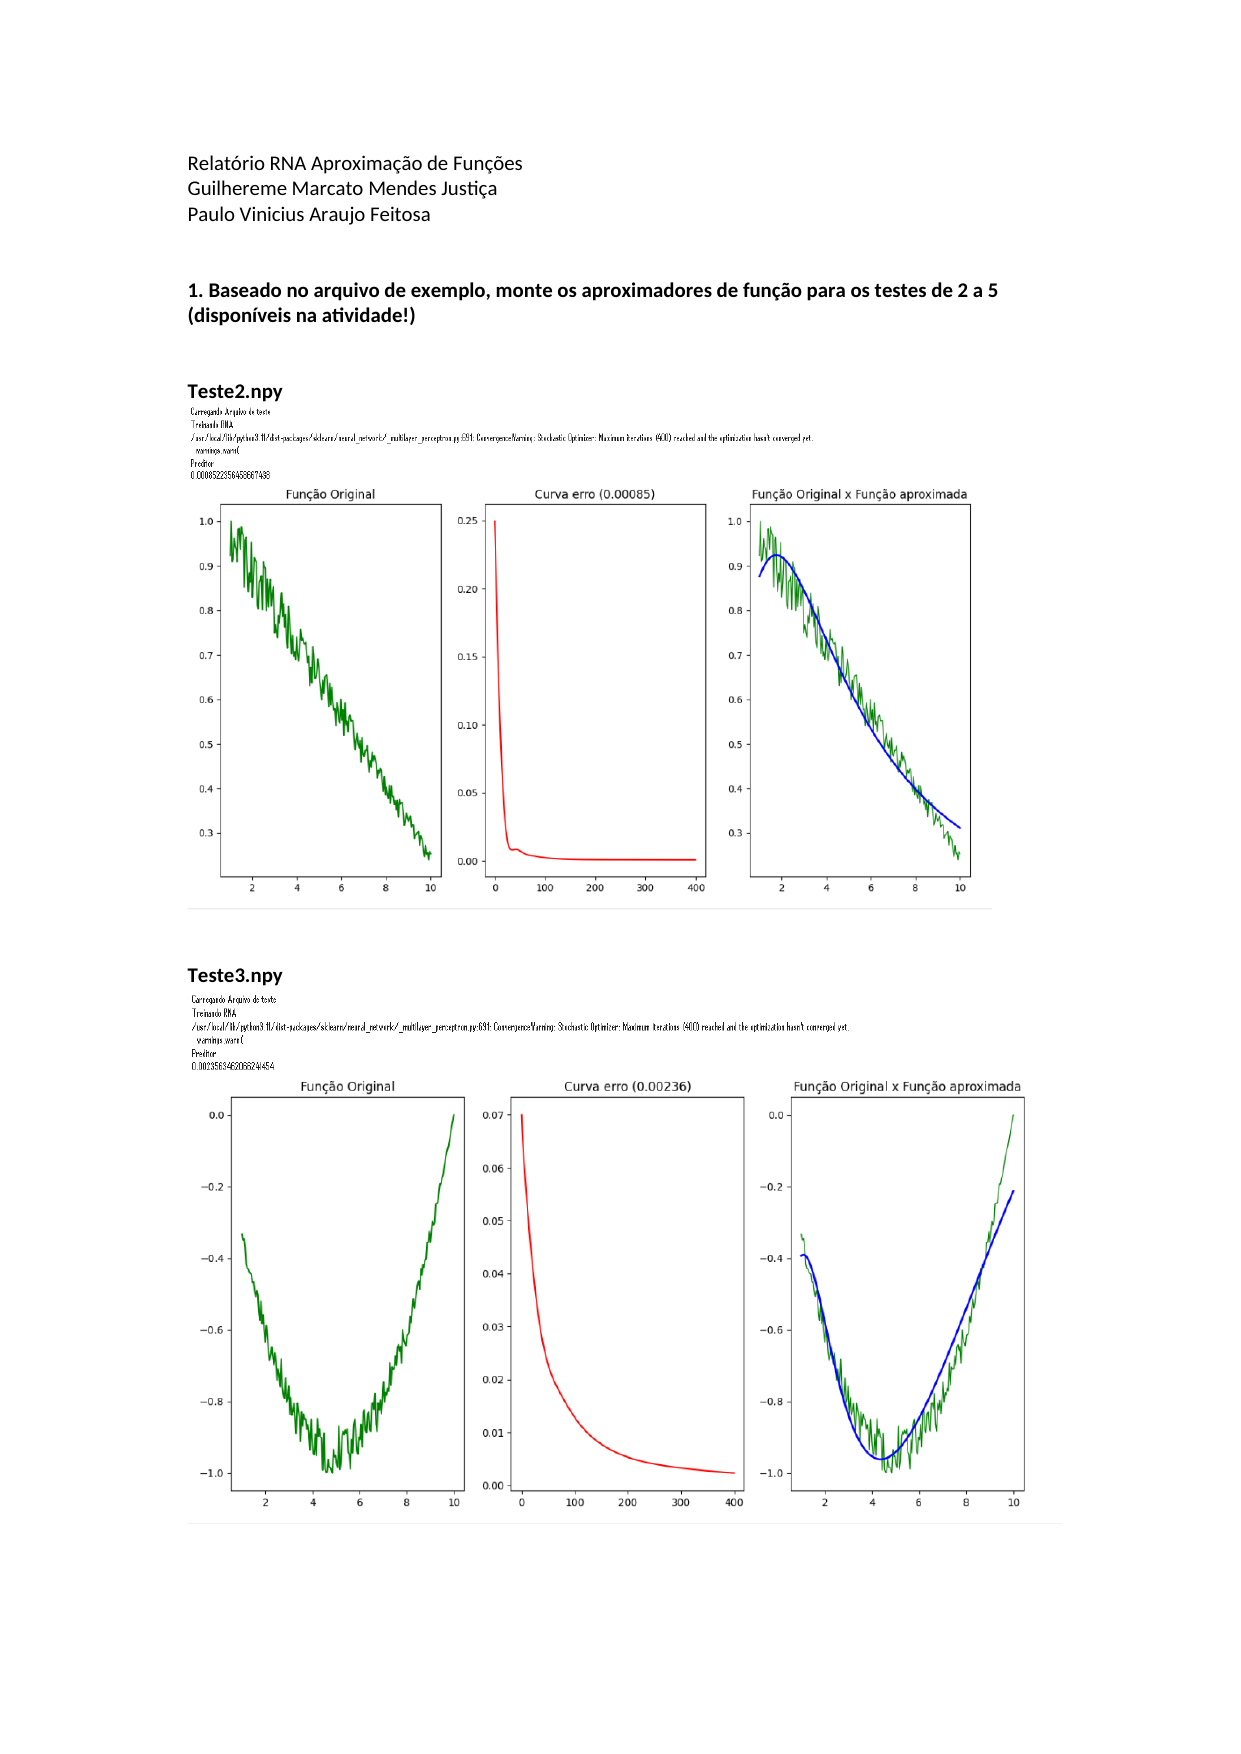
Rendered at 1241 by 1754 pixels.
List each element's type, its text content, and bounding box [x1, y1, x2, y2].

text Relatório RNA Aproximação de Funções [187, 150, 1053, 175]
list Baseado no arquivo de exemplo, monte os aproximadores de função para os testes de 2 a 5 (disponíveis na atividade!) [187, 277, 1053, 328]
list Teste2.npy [187, 379, 1053, 404]
picture [187, 404, 993, 912]
text Guilhereme Marcato Mendes Justiça [187, 175, 1053, 201]
list Teste3.npy [187, 962, 1053, 987]
text Paulo Vinicius Araujo Feitosa [187, 201, 1053, 226]
picture [187, 987, 1063, 1524]
